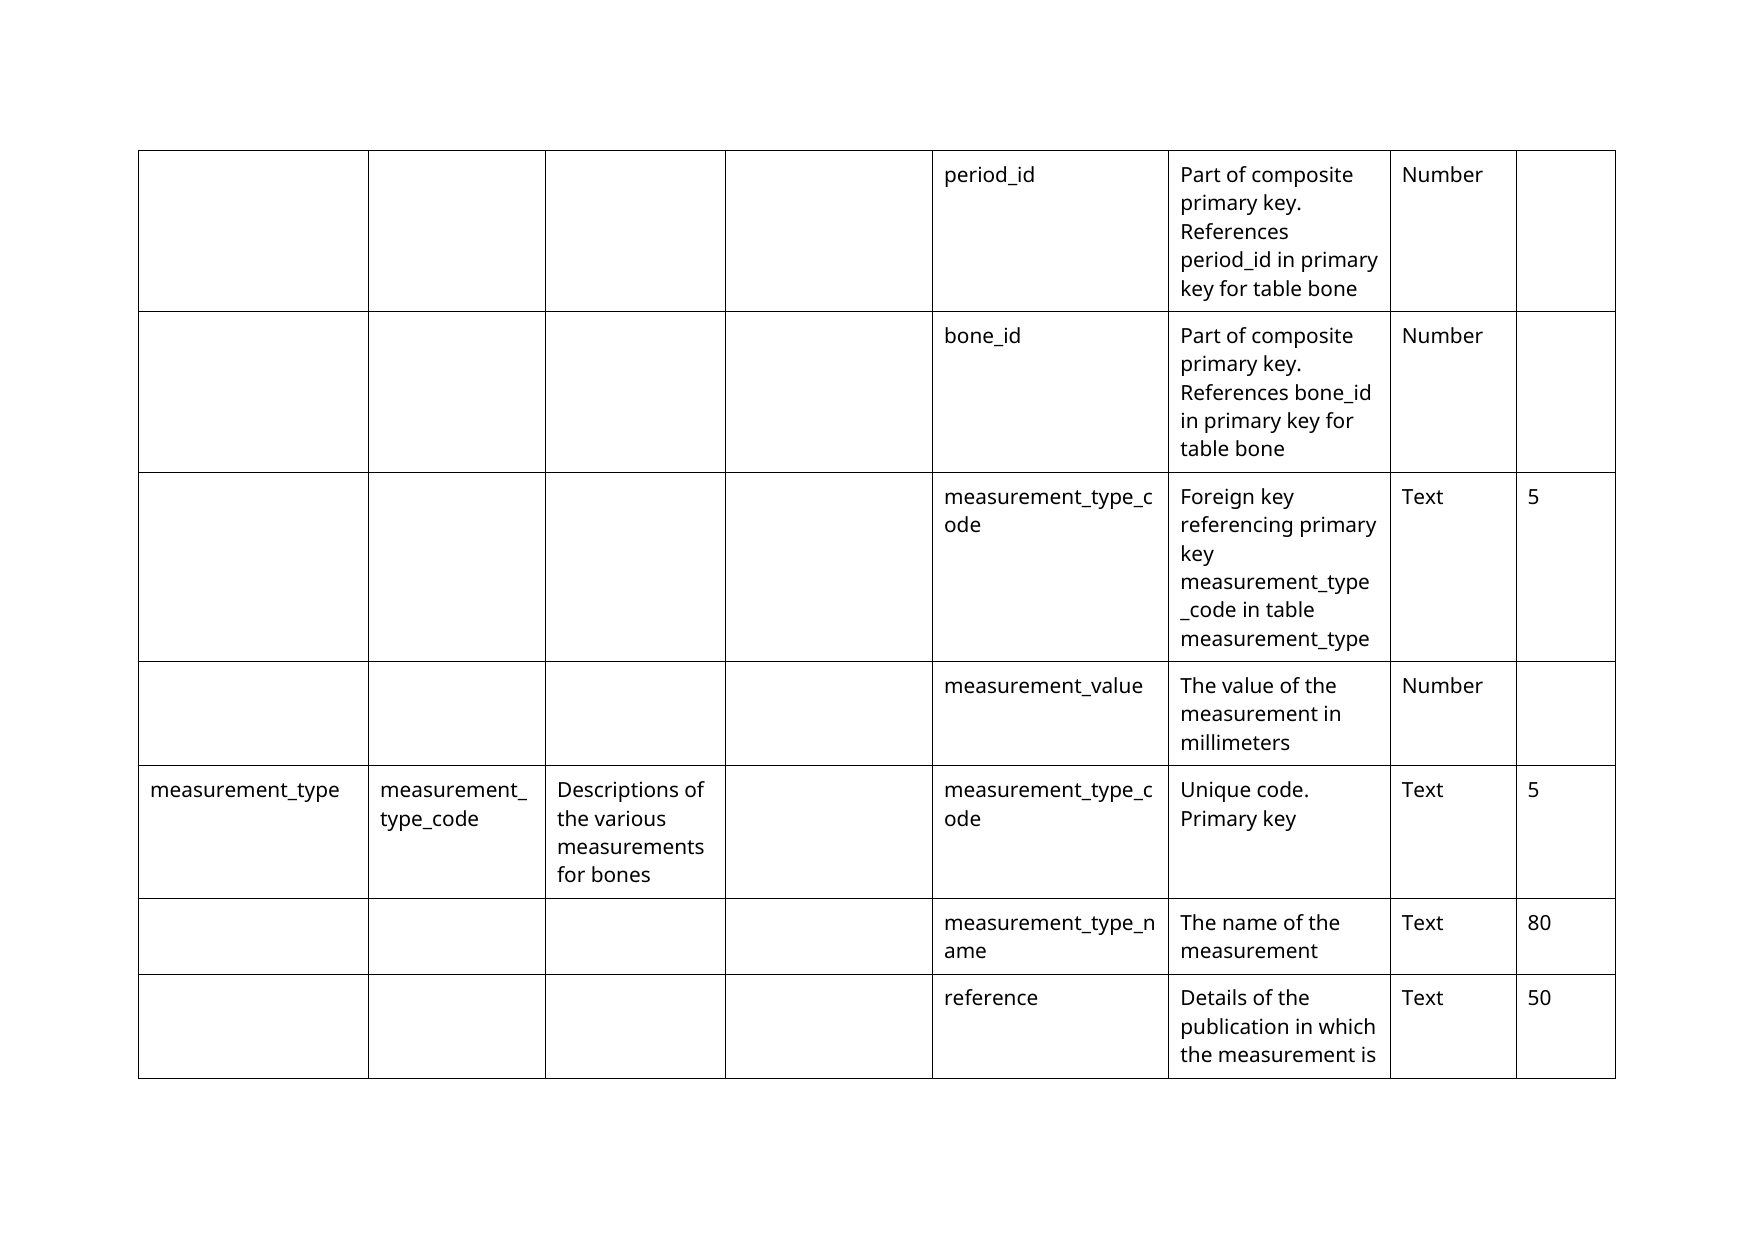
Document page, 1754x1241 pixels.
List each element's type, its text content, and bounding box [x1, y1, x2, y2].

table_cell [139, 899, 368, 973]
table_cell The name of the measurement [1169, 899, 1390, 973]
table_cell [1517, 662, 1615, 765]
table_cell [546, 312, 725, 472]
table_cell Text [1391, 473, 1516, 661]
table_cell [726, 899, 932, 973]
table_cell [726, 151, 932, 311]
table_cell 50 [1517, 975, 1615, 1077]
table_cell [726, 312, 932, 472]
table_cell [726, 975, 932, 1077]
table_cell measurement_type_code [933, 766, 1168, 898]
table_cell Part of composite primary key. References period_id in primary key for table bone [1169, 151, 1390, 311]
table_cell [726, 662, 932, 765]
table_cell [139, 662, 368, 765]
table_cell [139, 473, 368, 661]
table_cell bone_id [933, 312, 1168, 472]
table_cell period_id [933, 151, 1168, 311]
table_cell Number [1391, 662, 1516, 765]
table_cell 80 [1517, 899, 1615, 973]
table_cell Text [1391, 766, 1516, 898]
table_cell Part of composite primary key. References bone_id in primary key for table bone [1169, 312, 1390, 472]
table_cell Foreign key referencing primary key measurement_type_code in table measurement_type [1169, 473, 1390, 661]
table_cell measurement_type_name [933, 899, 1168, 973]
table_cell [546, 473, 725, 661]
table_cell Descriptions of the various measurements for bones [546, 766, 725, 898]
table_cell measurement_type_code [933, 473, 1168, 661]
table_cell [369, 151, 545, 311]
table_cell [726, 473, 932, 661]
table_cell 5 [1517, 766, 1615, 898]
table_cell Text [1391, 899, 1516, 973]
table_cell [369, 899, 545, 973]
table_cell [546, 899, 725, 973]
table_cell [139, 975, 368, 1077]
table_cell [369, 473, 545, 661]
table_cell measurement_value [933, 662, 1168, 765]
table_cell 5 [1517, 473, 1615, 661]
table_cell [369, 662, 545, 765]
table_cell [726, 766, 932, 898]
table_cell [546, 975, 725, 1077]
table_cell Number [1391, 312, 1516, 472]
table_cell [369, 312, 545, 472]
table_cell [1169, 975, 1390, 1077]
table_cell [369, 975, 545, 1077]
table_cell The value of the measurement in millimeters [1169, 662, 1390, 765]
table_cell [1517, 312, 1615, 472]
table_cell measurement_type [139, 766, 368, 898]
table_cell measurement_type_code [369, 766, 545, 898]
table_cell Unique code. Primary key [1169, 766, 1390, 898]
table_cell [139, 312, 368, 472]
table_cell [139, 151, 368, 311]
table_cell Number [1391, 151, 1516, 311]
table_cell [1517, 151, 1615, 311]
table_cell Text [1391, 975, 1516, 1077]
table_cell [546, 151, 725, 311]
table_cell reference [933, 975, 1168, 1077]
table_cell [546, 662, 725, 765]
